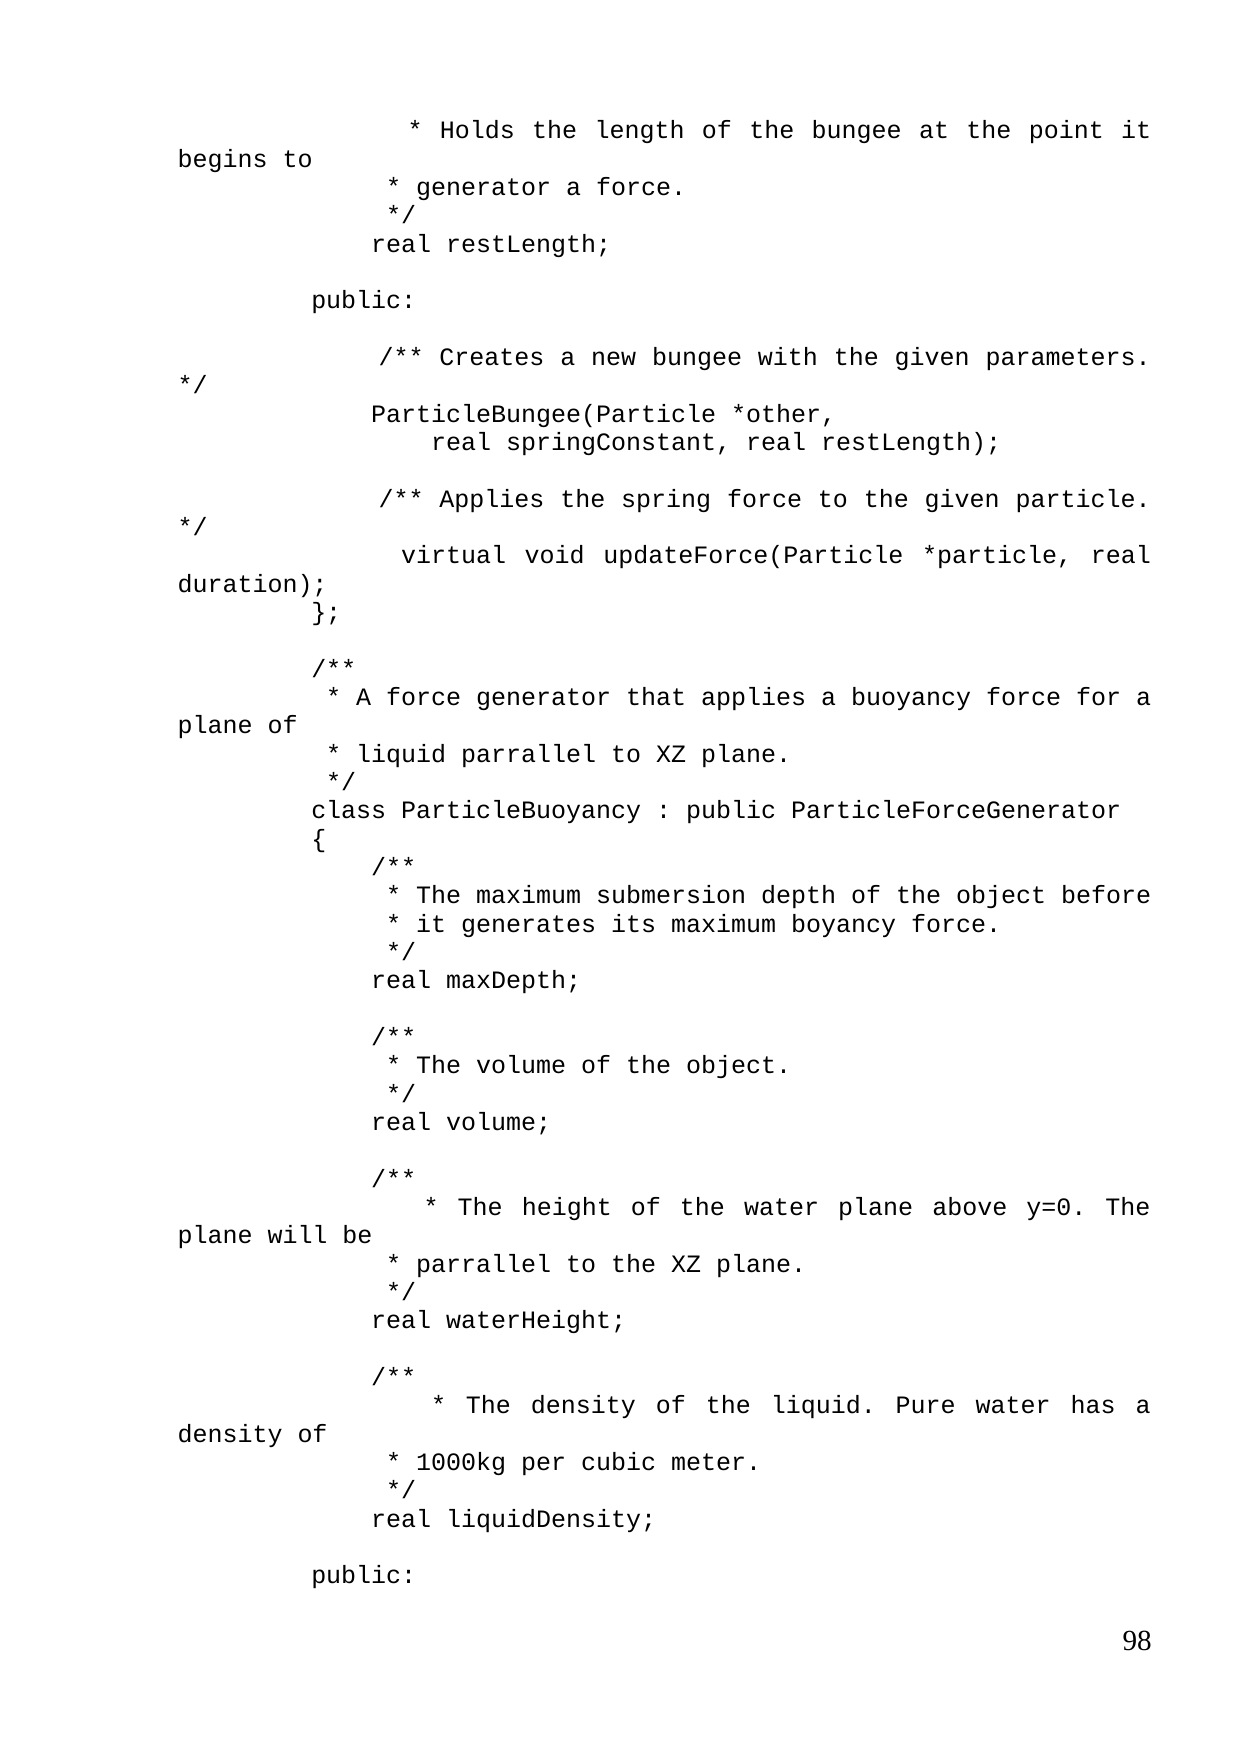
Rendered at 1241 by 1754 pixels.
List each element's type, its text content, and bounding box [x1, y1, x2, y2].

text public: [177, 1563, 1152, 1591]
text virtual void updateForce(Particle *particle, real duration); [177, 543, 1152, 600]
text * generator a force. [177, 175, 1152, 203]
text real restLength; [177, 231, 1152, 260]
text * Holds the length of the bungee at the point it begins to [177, 118, 1152, 175]
text */ [177, 203, 1152, 231]
text real waterHeight; [177, 1308, 1152, 1336]
text real volume; [177, 1110, 1152, 1138]
text /** [177, 855, 1152, 883]
text public: [177, 288, 1152, 316]
text class ParticleBuoyancy : public ParticleForceGenerator [177, 798, 1152, 826]
text ParticleBungee(Particle *other, [177, 401, 1152, 430]
text /** [177, 1025, 1152, 1053]
text */ [177, 940, 1152, 968]
text }; [177, 600, 1152, 628]
text */ [177, 1280, 1152, 1308]
text real liquidDensity; [177, 1506, 1152, 1535]
text * The density of the liquid. Pure water has a density of [177, 1393, 1152, 1450]
text * The maximum submersion depth of the object before [177, 883, 1152, 911]
text * The height of the water plane above y=0. The plane will be [177, 1195, 1152, 1251]
text /** Creates a new bungee with the given parameters. */ [177, 345, 1152, 401]
text /** [177, 656, 1152, 685]
text { [177, 826, 1152, 855]
text * The volume of the object. [177, 1053, 1152, 1081]
text /** [177, 1166, 1152, 1195]
text /** Applies the spring force to the given particle. */ [177, 486, 1152, 543]
text * parrallel to the XZ plane. [177, 1251, 1152, 1280]
text * A force generator that applies a buoyancy force for a plane of [177, 685, 1152, 741]
text */ [177, 1081, 1152, 1110]
text * 1000kg per cubic meter. [177, 1450, 1152, 1478]
text */ [177, 770, 1152, 798]
text */ [177, 1478, 1152, 1506]
text * it generates its maximum boyancy force. [177, 911, 1152, 940]
text /** [177, 1365, 1152, 1393]
text real maxDepth; [177, 968, 1152, 996]
text * liquid parrallel to XZ plane. [177, 741, 1152, 770]
text real springConstant, real restLength); [177, 430, 1152, 458]
